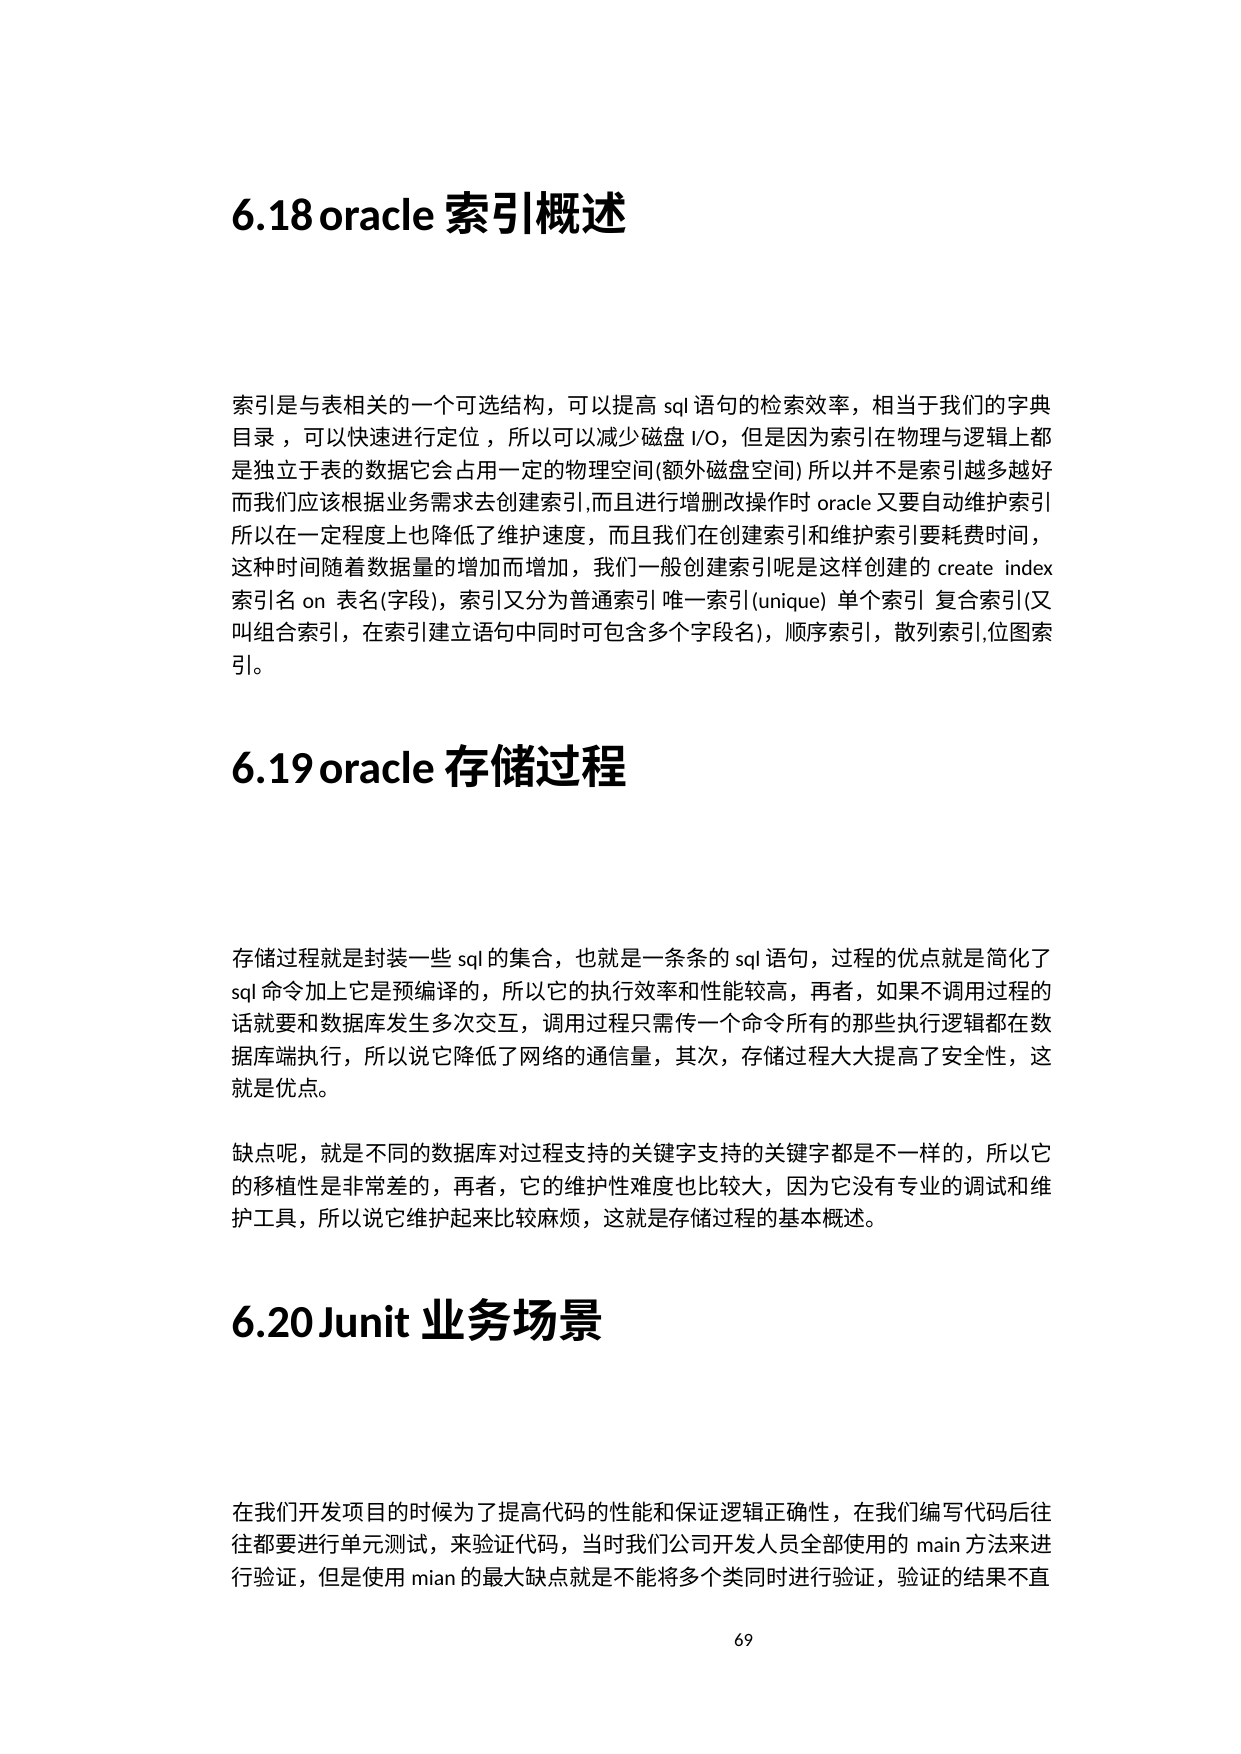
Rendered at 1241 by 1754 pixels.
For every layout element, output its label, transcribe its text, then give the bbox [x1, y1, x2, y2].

subtitle oracle索引概述 [231, 162, 1053, 259]
text 存储过程就是封装一些sql的集合，也就是一条条的sql语句，过程的优点就是简化了sql命令加上它是预编译的，所以它的执行效率和性能较高，再者，如果不调用过程的话就要和数据库发生多次交互，调用过程只需传一个命令所有的那些执行逻辑都在数据库端执行，所以说它降低了网络的通信量，其次，存储过程大大提高了安全性，这就是优点。 [231, 941, 1053, 1103]
text 索引是与表相关的一个可选结构，可以提高sql语句的检索效率，相当于我们的字典目录 ，可以快速进行定位 ，所以可以减少磁盘I/O，但是因为索引在物理与逻辑上都是独立于表的数据它会占用一定的物理空间(额外磁盘空间) 所以并不是索引越多越好而我们应该根据业务需求去创建索引,而且进行增删改操作时 oracle又要自动维护索引 所以在一定程度上也降低了维护速度，而且我们在创建索引和维护索引要耗费时间，这种时间随着数据量的增加而增加，我们一般创建索引呢是这样创建的 create index 索引名 on 表名(字段)，索引又分为普通索引 唯一索引(unique) 单个索引 复合索引(又叫组合索引，在索引建立语句中同时可包含多个字段名)，顺序索引，散列索引,位图索引。 [231, 387, 1053, 680]
text 缺点呢，就是不同的数据库对过程支持的关键字支持的关键字都是不一样的，所以它的移植性是非常差的，再者，它的维护性难度也比较大，因为它没有专业的调试和维护工具，所以说它维护起来比较麻烦，这就是存储过程的基本概述。 [231, 1136, 1053, 1233]
subtitle oracle存储过程 [231, 715, 1053, 813]
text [231, 1494, 1053, 1592]
subtitle Junit 业务场景 [231, 1269, 1053, 1366]
